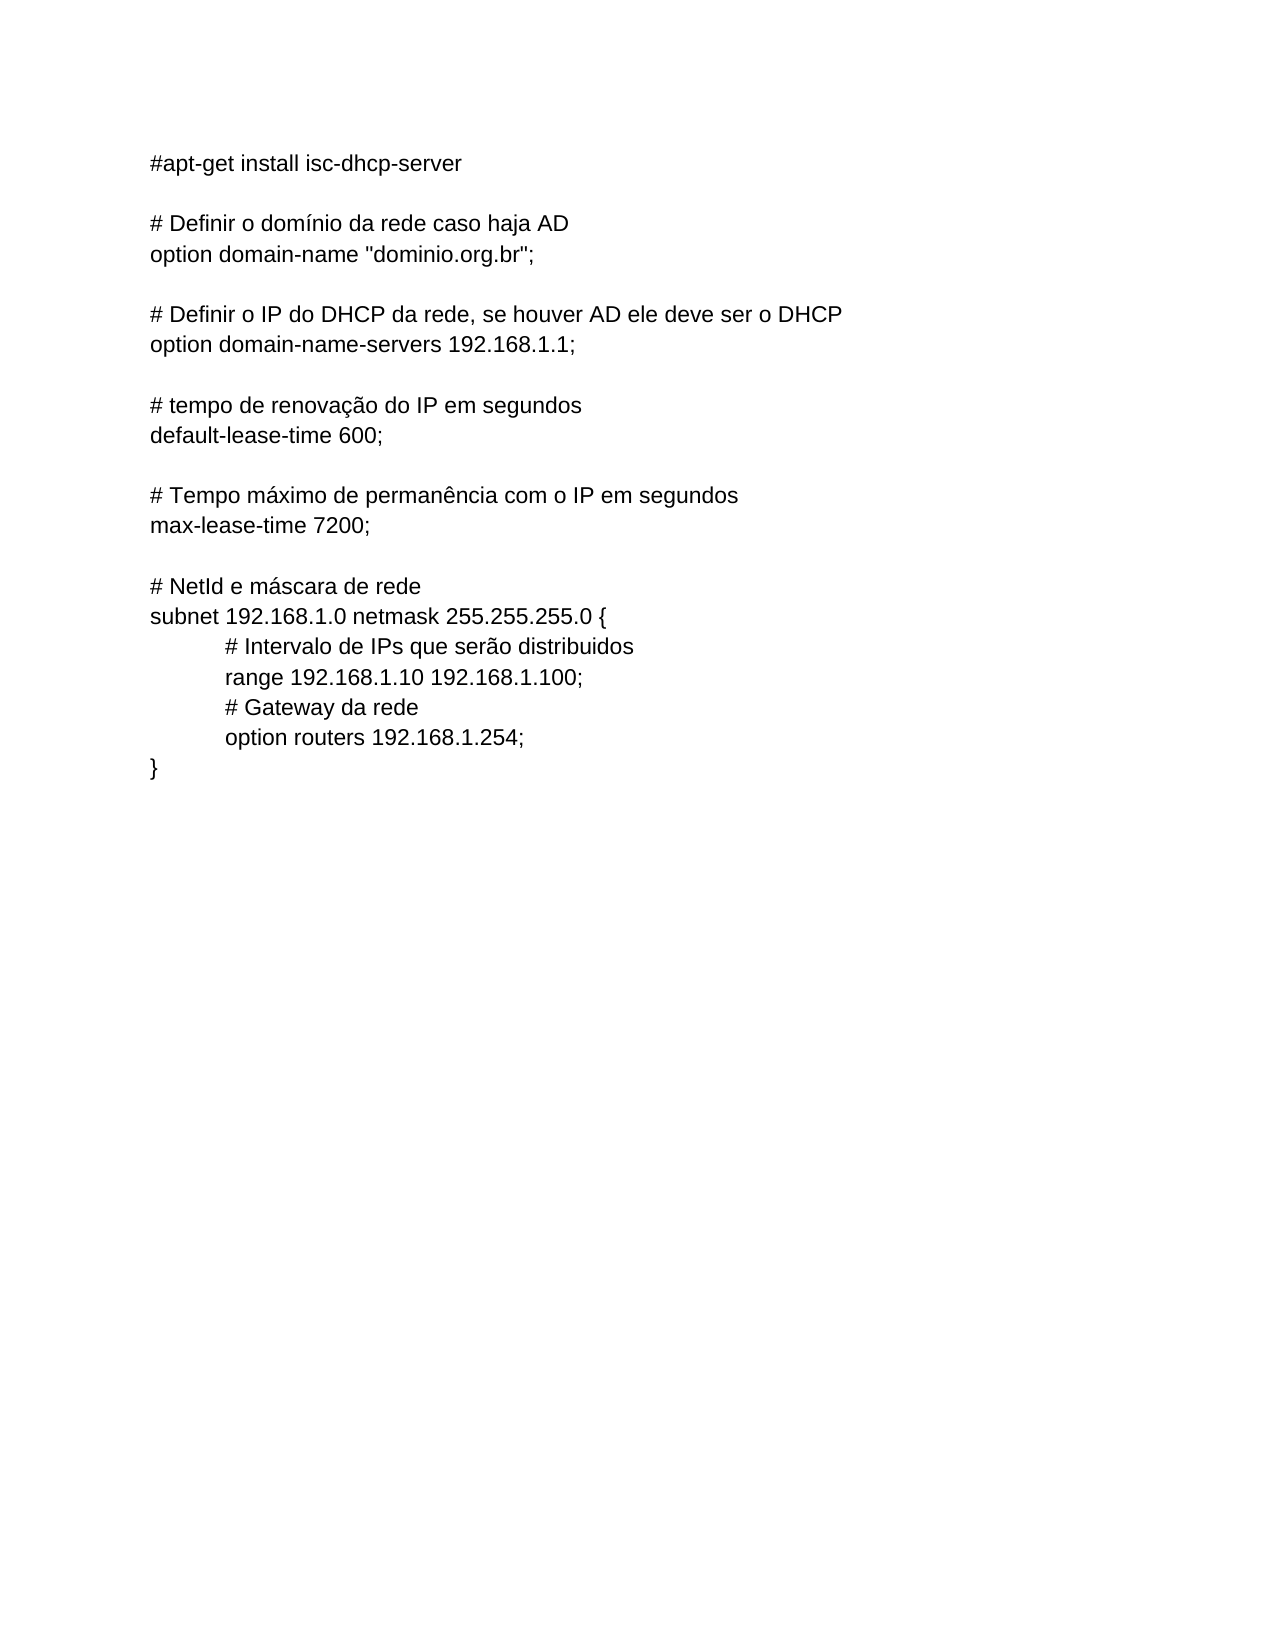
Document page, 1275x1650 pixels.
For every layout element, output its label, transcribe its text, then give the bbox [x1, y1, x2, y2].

text option routers 192.168.1.254; [150, 724, 1125, 750]
text option domain-name "dominio.org.br"; [150, 241, 1125, 267]
text subnet 192.168.1.0 netmask 255.255.255.0 { [150, 603, 1125, 629]
text range 192.168.1.10 192.168.1.100; [150, 663, 1125, 690]
text # Intervalo de IPs que serão distribuidos [150, 633, 1125, 660]
text # Tempo máximo de permanência com o IP em segundos [150, 482, 1125, 509]
text # Gateway da rede [150, 694, 1125, 720]
text # NetId e máscara de rede [150, 573, 1125, 599]
text } [150, 754, 1125, 781]
text # Definir o IP do DHCP da rede, se houver AD ele deve ser o DHCP [150, 301, 1125, 327]
text # Definir o domínio da rede caso haja AD [150, 210, 1125, 237]
text # tempo de renovação do IP em segundos [150, 392, 1125, 418]
text default-lease-time 600; [150, 422, 1125, 448]
text option domain-name-servers 192.168.1.1; [150, 331, 1125, 358]
text max-lease-time 7200; [150, 512, 1125, 539]
text #apt-get install isc-dhcp-server [150, 150, 1125, 176]
